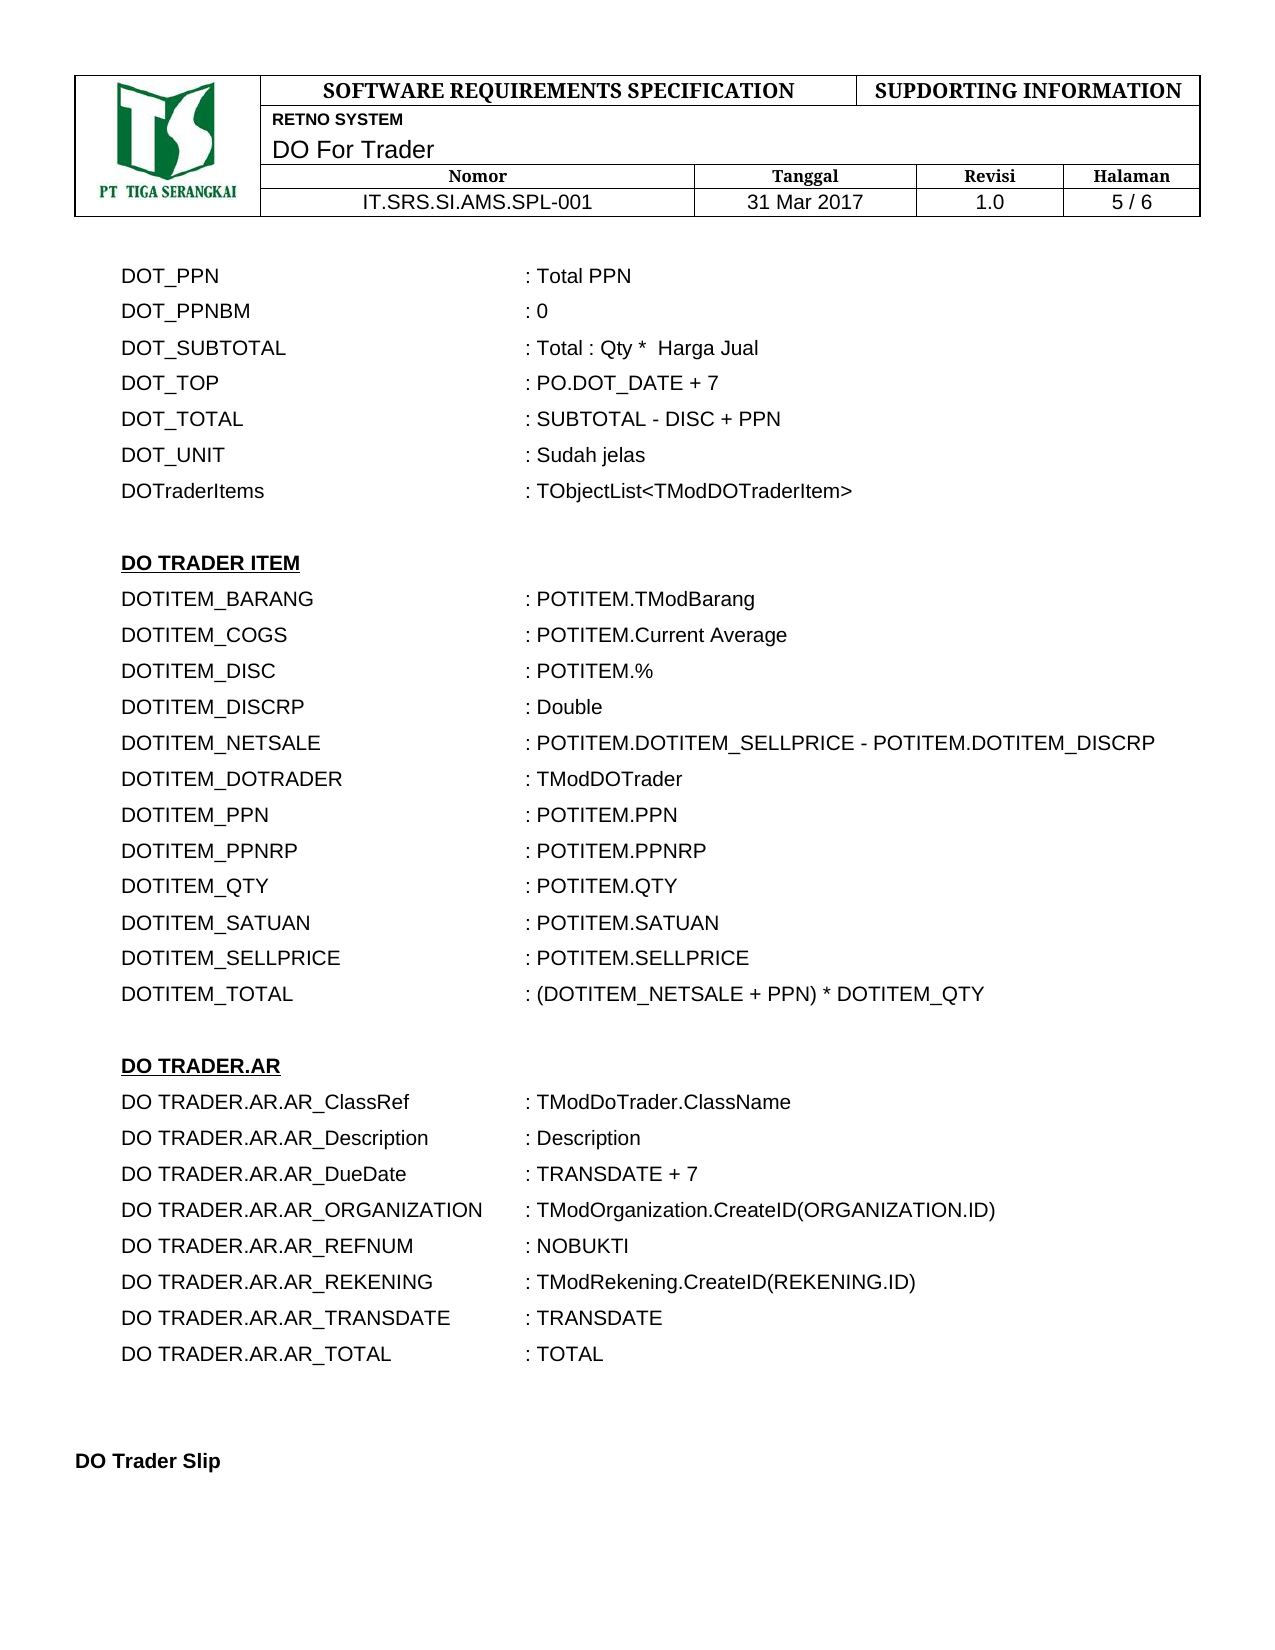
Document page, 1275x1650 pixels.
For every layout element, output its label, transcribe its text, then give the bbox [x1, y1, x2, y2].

list DO TRADER.AR.AR_Description : Description [121, 1126, 1200, 1150]
list DOTITEM_SATUAN : POTITEM.SATUAN [121, 910, 1200, 934]
list DOTITEM_COGS : POTITEM.Current Average [121, 623, 1200, 647]
list DO TRADER.AR.AR_TOTAL : TOTAL [121, 1342, 1200, 1366]
list DOTITEM_BARANG : POTITEM.TModBarang [121, 587, 1200, 611]
list DOTITEM_SELLPRICE : POTITEM.SELLPRICE [121, 946, 1200, 970]
list DOT_UNIT : Sudah jelas [121, 443, 1200, 467]
list DO TRADER ITEM [121, 551, 1200, 575]
list DOT_PPNBM : 0 [121, 299, 1200, 323]
list DOTITEM_DISCRP : Double [121, 695, 1200, 719]
list DO TRADER.AR.AR_ClassRef : TModDoTrader.ClassName [121, 1090, 1200, 1114]
list DOT_TOP : PO.DOT_DATE + 7 [121, 371, 1200, 395]
list DOT_TOTAL : SUBTOTAL - DISC + PPN [121, 407, 1200, 431]
list DO TRADER.AR.AR_DueDate : TRANSDATE + 7 [121, 1162, 1200, 1186]
list DOTITEM_NETSALE : POTITEM.DOTITEM_SELLPRICE - POTITEM.DOTITEM_DISCRP [121, 731, 1200, 754]
list DO TRADER.AR.AR_ORGANIZATION : TModOrganization.CreateID(ORGANIZATION.ID) [121, 1198, 1200, 1222]
list DOTITEM_PPNRP : POTITEM.PPNRP [121, 838, 1200, 862]
list DO TRADER.AR.AR_REKENING : TModRekening.CreateID(REKENING.ID) [121, 1270, 1200, 1294]
picture [96, 79, 239, 200]
list DO TRADER.AR [121, 1054, 1200, 1078]
list DO TRADER.AR.AR_TRANSDATE : TRANSDATE [121, 1306, 1200, 1329]
list DOTraderItems : TObjectList<TModDOTraderItem> [121, 479, 1200, 503]
list DOTITEM_DOTRADER : TModDOTrader [121, 767, 1200, 791]
list DOTITEM_TOTAL : (DOTITEM_NETSALE + PPN) * DOTITEM_QTY [121, 982, 1200, 1006]
list DO Trader Slip [75, 1449, 1200, 1473]
list DOTITEM_PPN : POTITEM.PPN [121, 802, 1200, 826]
list DOTITEM_QTY : POTITEM.QTY [121, 874, 1200, 898]
list DO TRADER.AR.AR_REFNUM : NOBUKTI [121, 1234, 1200, 1258]
list DOTITEM_DISC : POTITEM.% [121, 659, 1200, 683]
list DOT_PPN : Total PPN [121, 263, 1200, 287]
list DOT_SUBTOTAL : Total : Qty * Harga Jual [121, 335, 1200, 359]
